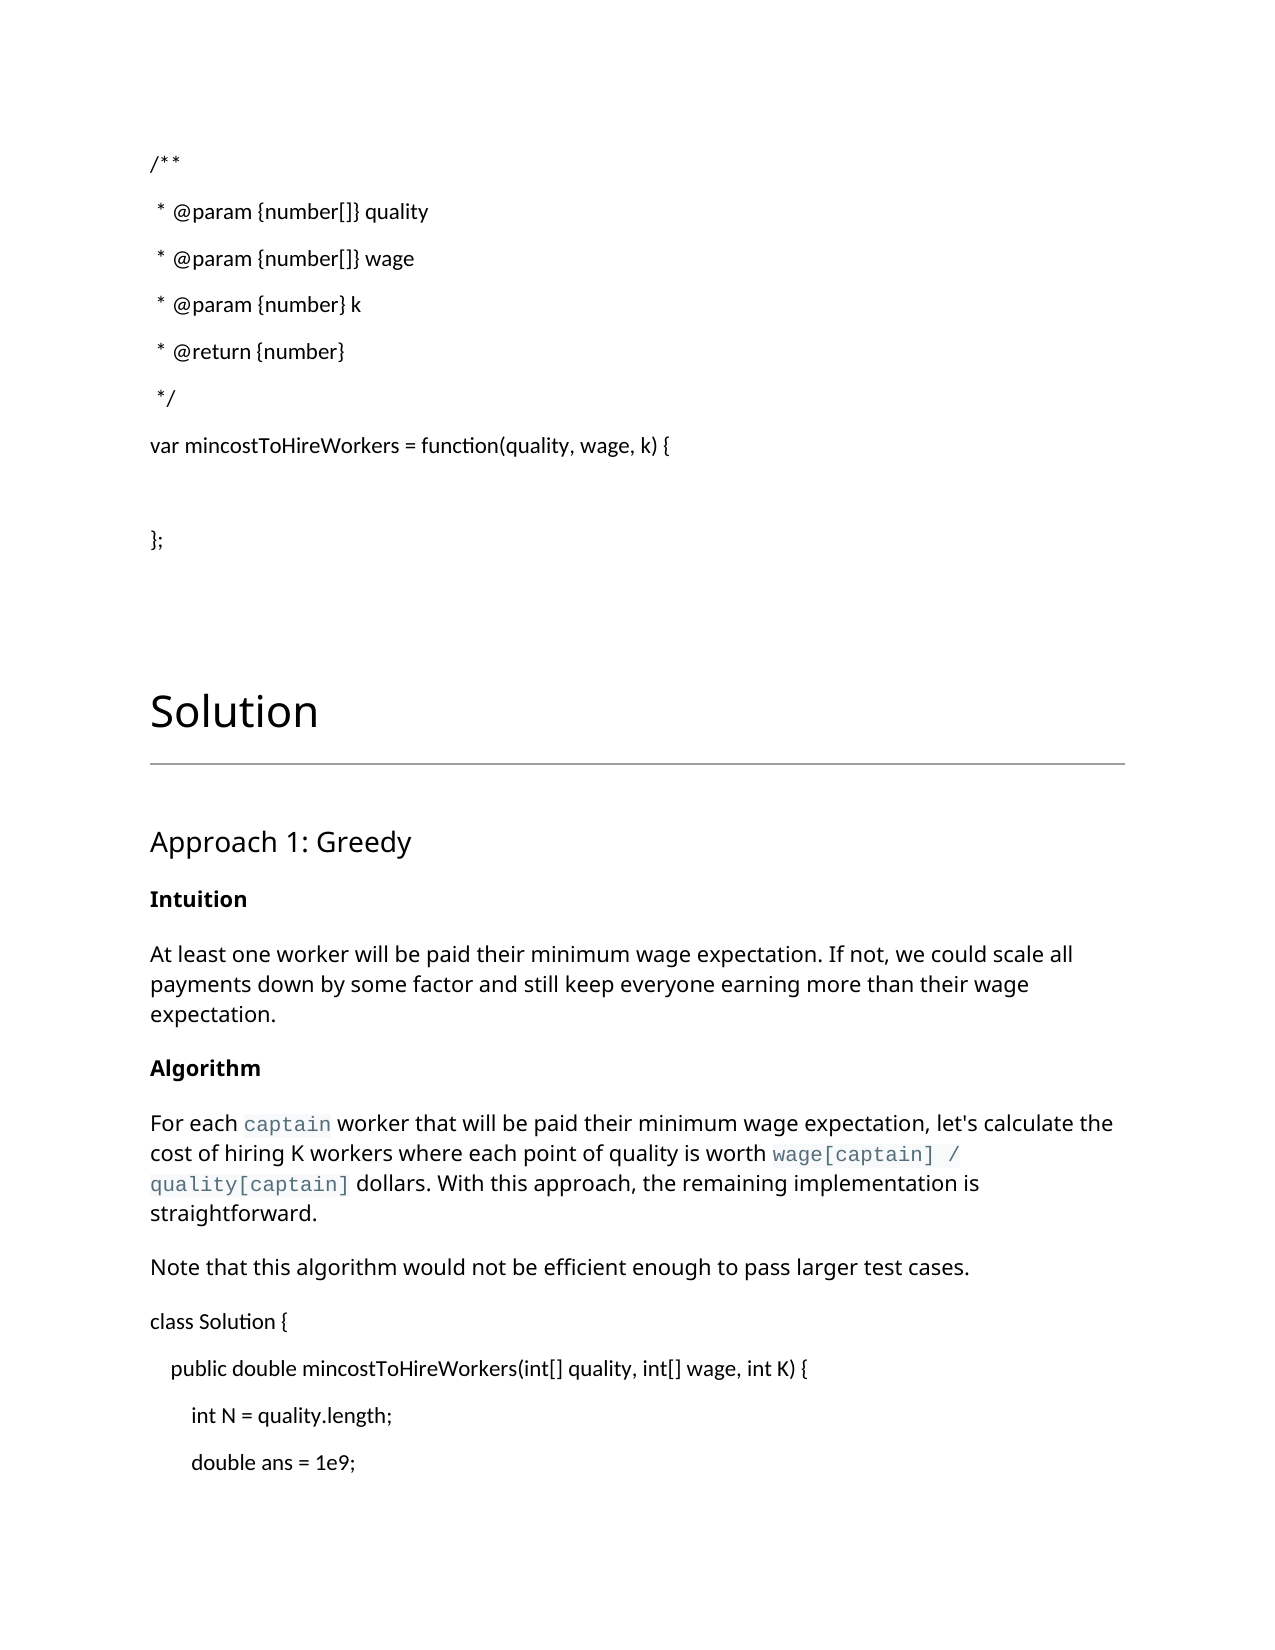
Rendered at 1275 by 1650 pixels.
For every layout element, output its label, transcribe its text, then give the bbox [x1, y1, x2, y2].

text double ans = 1e9; [150, 1448, 1125, 1476]
text }; [150, 525, 1125, 553]
text var mincostToHireWorkers = function(quality, wage, k) { [150, 431, 1125, 459]
text Solution [150, 680, 1125, 740]
text class Solution { [150, 1307, 1125, 1335]
text For each captain worker that will be paid their minimum wage expectation, let's calculate the cost of hiring K workers where each point of quality is worth wage[captain] / quality[captain] dollars. With this approach, the remaining implementation is straightforward. [150, 1108, 1125, 1227]
text At least one worker will be paid their minimum wage expectation. If not, we could scale all payments down by some factor and still keep everyone earning more than their wage expectation. [150, 939, 1125, 1028]
text public double mincostToHireWorkers(int[] quality, int[] wage, int K) { [150, 1354, 1125, 1382]
text * @param {number[]} wage [150, 244, 1125, 272]
text int N = quality.length; [150, 1401, 1125, 1429]
text */ [150, 384, 1125, 412]
text Approach 1: Greedy [150, 822, 1125, 861]
text /** [150, 150, 1125, 178]
text * @param {number[]} quality [150, 197, 1125, 225]
text Intuition [150, 884, 1125, 914]
text Note that this algorithm would not be efficient enough to pass larger test cases. [150, 1252, 1125, 1282]
text * @param {number} k [150, 291, 1125, 319]
text * @return {number} [150, 337, 1125, 366]
text Algorithm [150, 1053, 1125, 1083]
